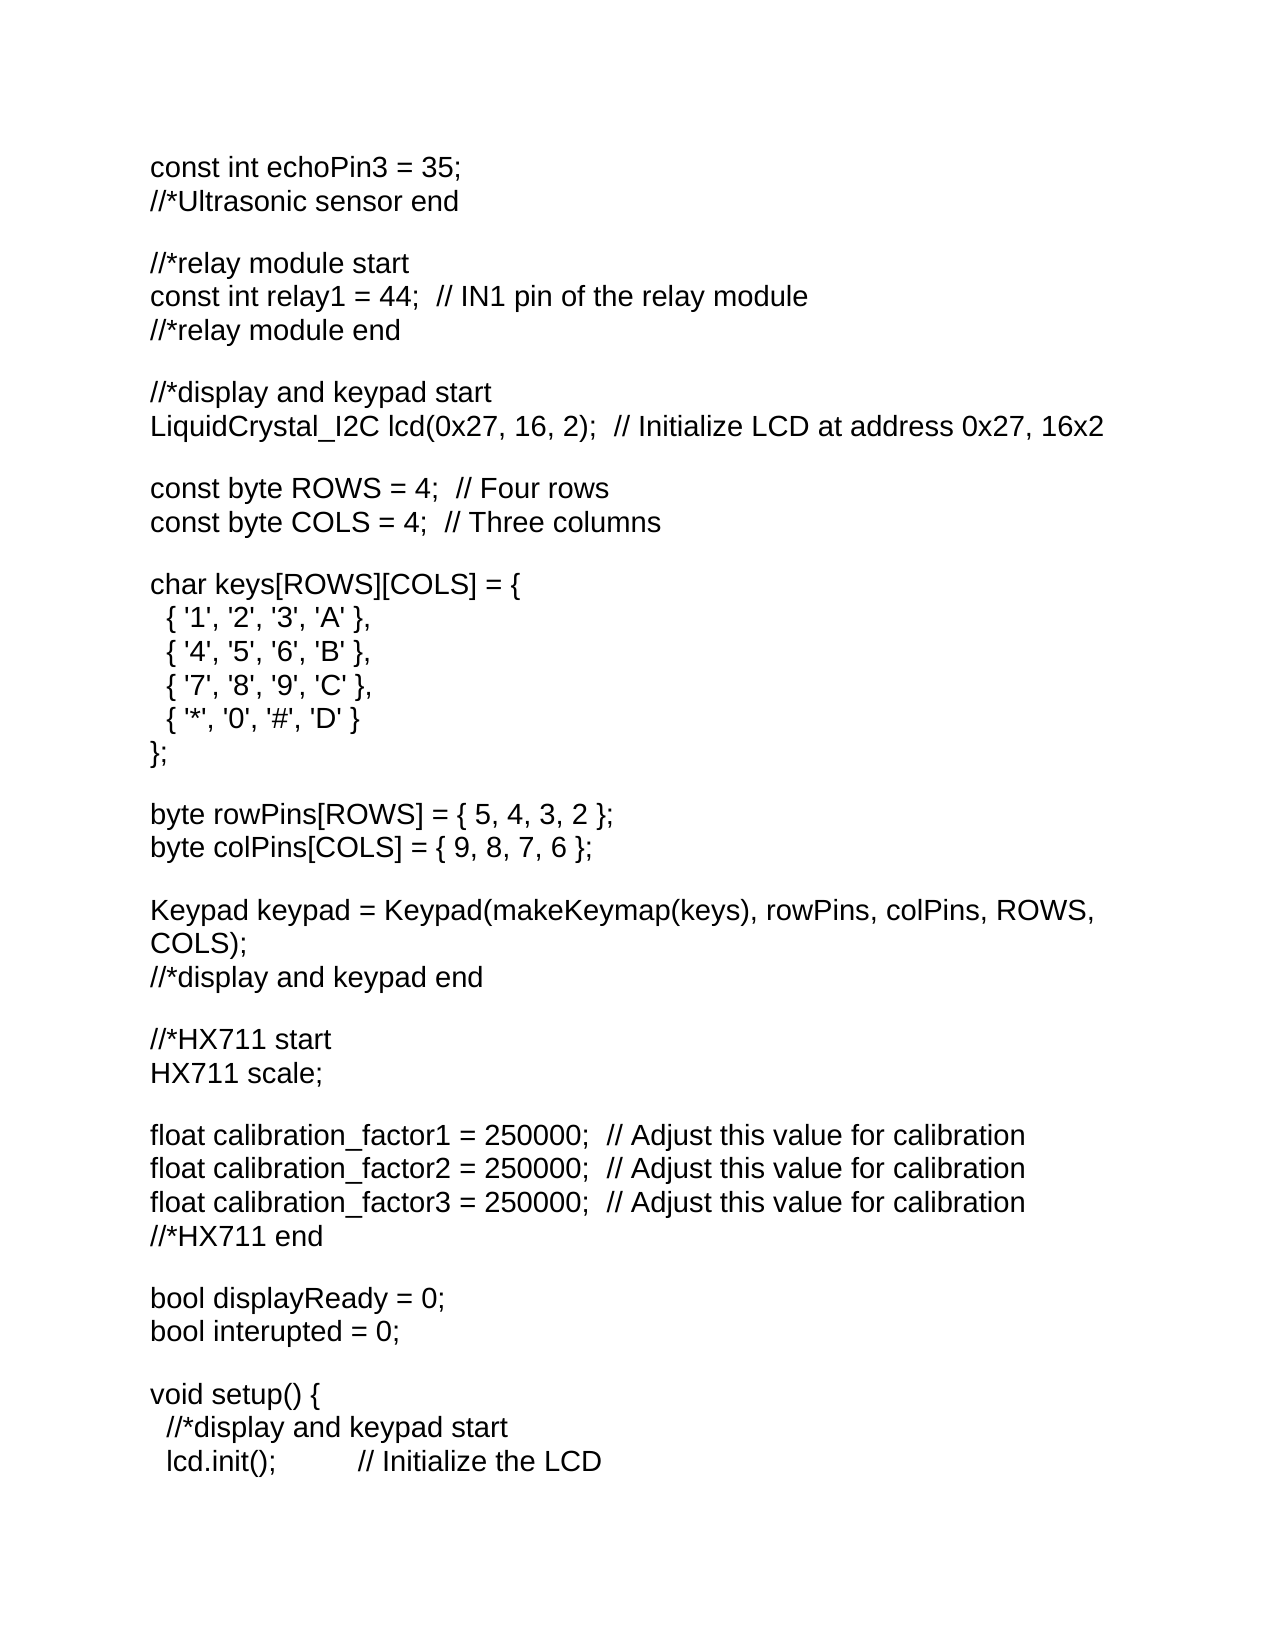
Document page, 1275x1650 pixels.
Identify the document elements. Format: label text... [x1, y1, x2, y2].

text byte colPins[COLS] = { 9, 8, 7, 6 }; [150, 830, 1125, 864]
text LiquidCrystal_I2C lcd(0x27, 16, 2); // Initialize LCD at address 0x27, 16x2 [150, 409, 1125, 442]
text //*HX711 start [150, 1022, 1125, 1056]
text char keys[ROWS][COLS] = { [150, 567, 1125, 600]
text { '4', '5', '6', 'B' }, [150, 634, 1125, 667]
text const byte COLS = 4; // Three columns [150, 504, 1125, 538]
text float calibration_factor3 = 250000; // Adjust this value for calibration [150, 1185, 1125, 1218]
text Keypad keypad = Keypad(makeKeymap(keys), rowPins, colPins, ROWS, COLS); [150, 893, 1125, 960]
text { '1', '2', '3', 'A' }, [150, 600, 1125, 634]
text float calibration_factor2 = 250000; // Adjust this value for calibration [150, 1151, 1125, 1185]
text float calibration_factor1 = 250000; // Adjust this value for calibration [150, 1118, 1125, 1151]
text //*HX711 end [150, 1218, 1125, 1252]
text //*relay module end [150, 313, 1125, 346]
text //*relay module start [150, 246, 1125, 279]
text bool interupted = 0; [150, 1314, 1125, 1348]
text //*display and keypad start [150, 1410, 1125, 1444]
text void setup() { [150, 1377, 1125, 1410]
text { '7', '8', '9', 'C' }, [150, 667, 1125, 701]
text //*Ultrasonic sensor end [150, 183, 1125, 217]
text const byte ROWS = 4; // Four rows [150, 471, 1125, 504]
text //*display and keypad start [150, 375, 1125, 409]
text lcd.init(); // Initialize the LCD [150, 1444, 1125, 1477]
text byte rowPins[ROWS] = { 5, 4, 3, 2 }; [150, 797, 1125, 830]
text const int relay1 = 44; // IN1 pin of the relay module [150, 279, 1125, 313]
text bool displayReady = 0; [150, 1281, 1125, 1314]
text //*display and keypad end [150, 960, 1125, 993]
text HX711 scale; [150, 1056, 1125, 1089]
text }; [150, 734, 1125, 768]
text const int echoPin3 = 35; [150, 150, 1125, 183]
text { '*', '0', '#', 'D' } [150, 701, 1125, 734]
